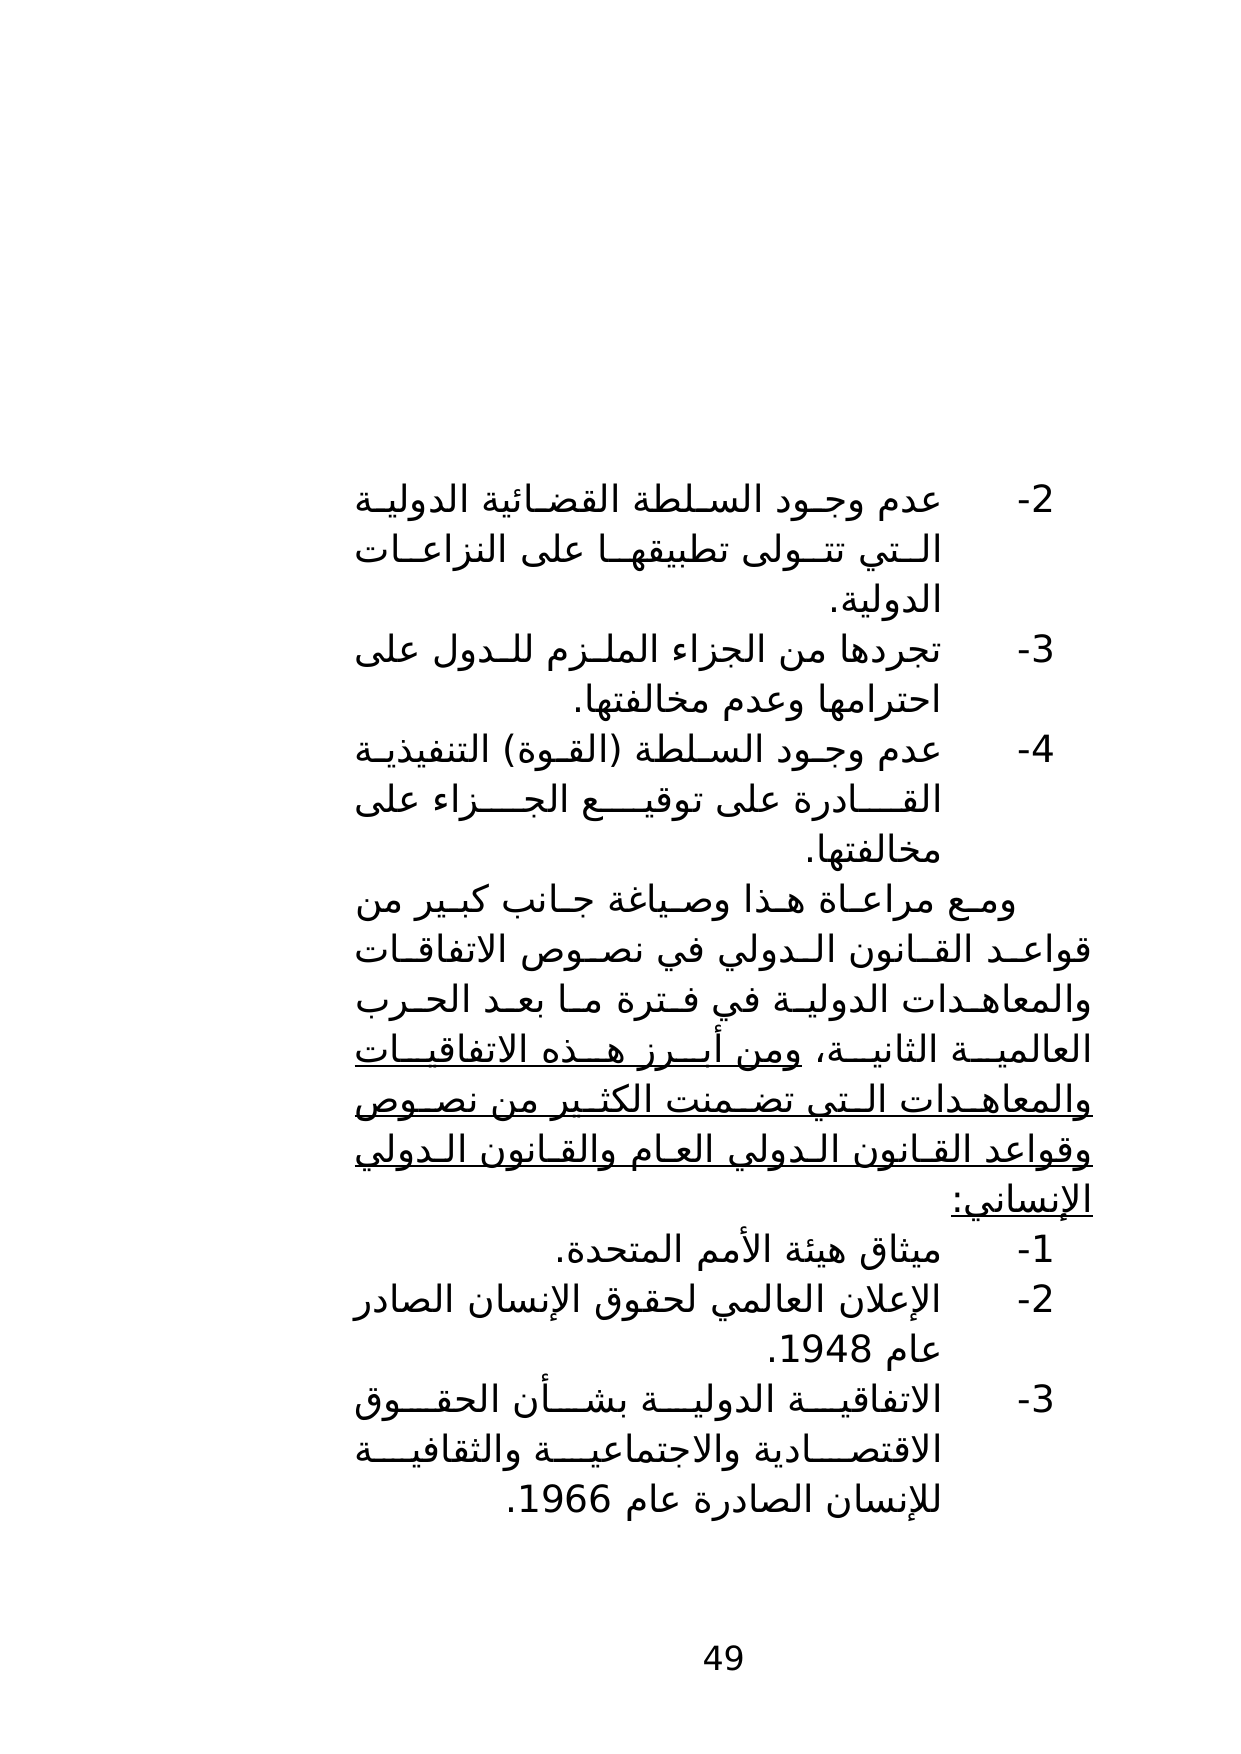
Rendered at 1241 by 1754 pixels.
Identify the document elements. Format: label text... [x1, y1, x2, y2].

list تجردها من الجزاء الملزم للدول على احترامها وعدم مخالفتها. [354, 622, 1017, 722]
text ومع مراعاة هذا وصياغة جانب كبير من قواعد القانون الدولي في نصوص الاتفاقات والمعاهدات الدولية في فترة ما بعد الحرب العالمية الثانية، ومن أبرز هذه الاتفاقيات والمعاهدات التي تضمنت الكثير من نصوص وقواعد القانون الدولي العام والقانون الدولي الإنساني: [354, 1166, 1092, 1222]
list عدم وجود السلطة (القوة) التنفيذية القادرة على توقيع الجزاء على مخالفتها. [354, 722, 1017, 872]
text ومع مراعاة هذا وصياغة جانب كبير من قواعد القانون الدولي في نصوص الاتفاقات والمعاهدات الدولية في فترة ما بعد الحرب العالمية الثانية، ومن أبرز هذه الاتفاقيات والمعاهدات التي تضمنت الكثير من نصوص وقواعد القانون الدولي العام والقانون الدولي الإنساني: [354, 872, 1092, 1115]
list الإعلان العالمي لحقوق الإنسان الصادر عام 1948. [354, 1272, 1017, 1372]
list الاتفاقية الدولية بشأن الحقوق الاقتصادية والاجتماعية والثقافية للإنسان الصادرة عام 1966. [354, 1372, 1017, 1522]
list ميثاق هيئة الأمم المتحدة. [354, 1222, 1017, 1272]
list عدم وجود السلطة القضائية الدولية التي تتولى تطبيقها على النزاعات الدولية. [354, 472, 1017, 622]
text ومع مراعاة هذا وصياغة جانب كبير من قواعد القانون الدولي في نصوص الاتفاقات والمعاهدات الدولية في فترة ما بعد الحرب العالمية الثانية، ومن أبرز هذه الاتفاقيات والمعاهدات التي تضمنت الكثير من نصوص وقواعد القانون الدولي العام والقانون الدولي الإنساني: [354, 1116, 1092, 1165]
